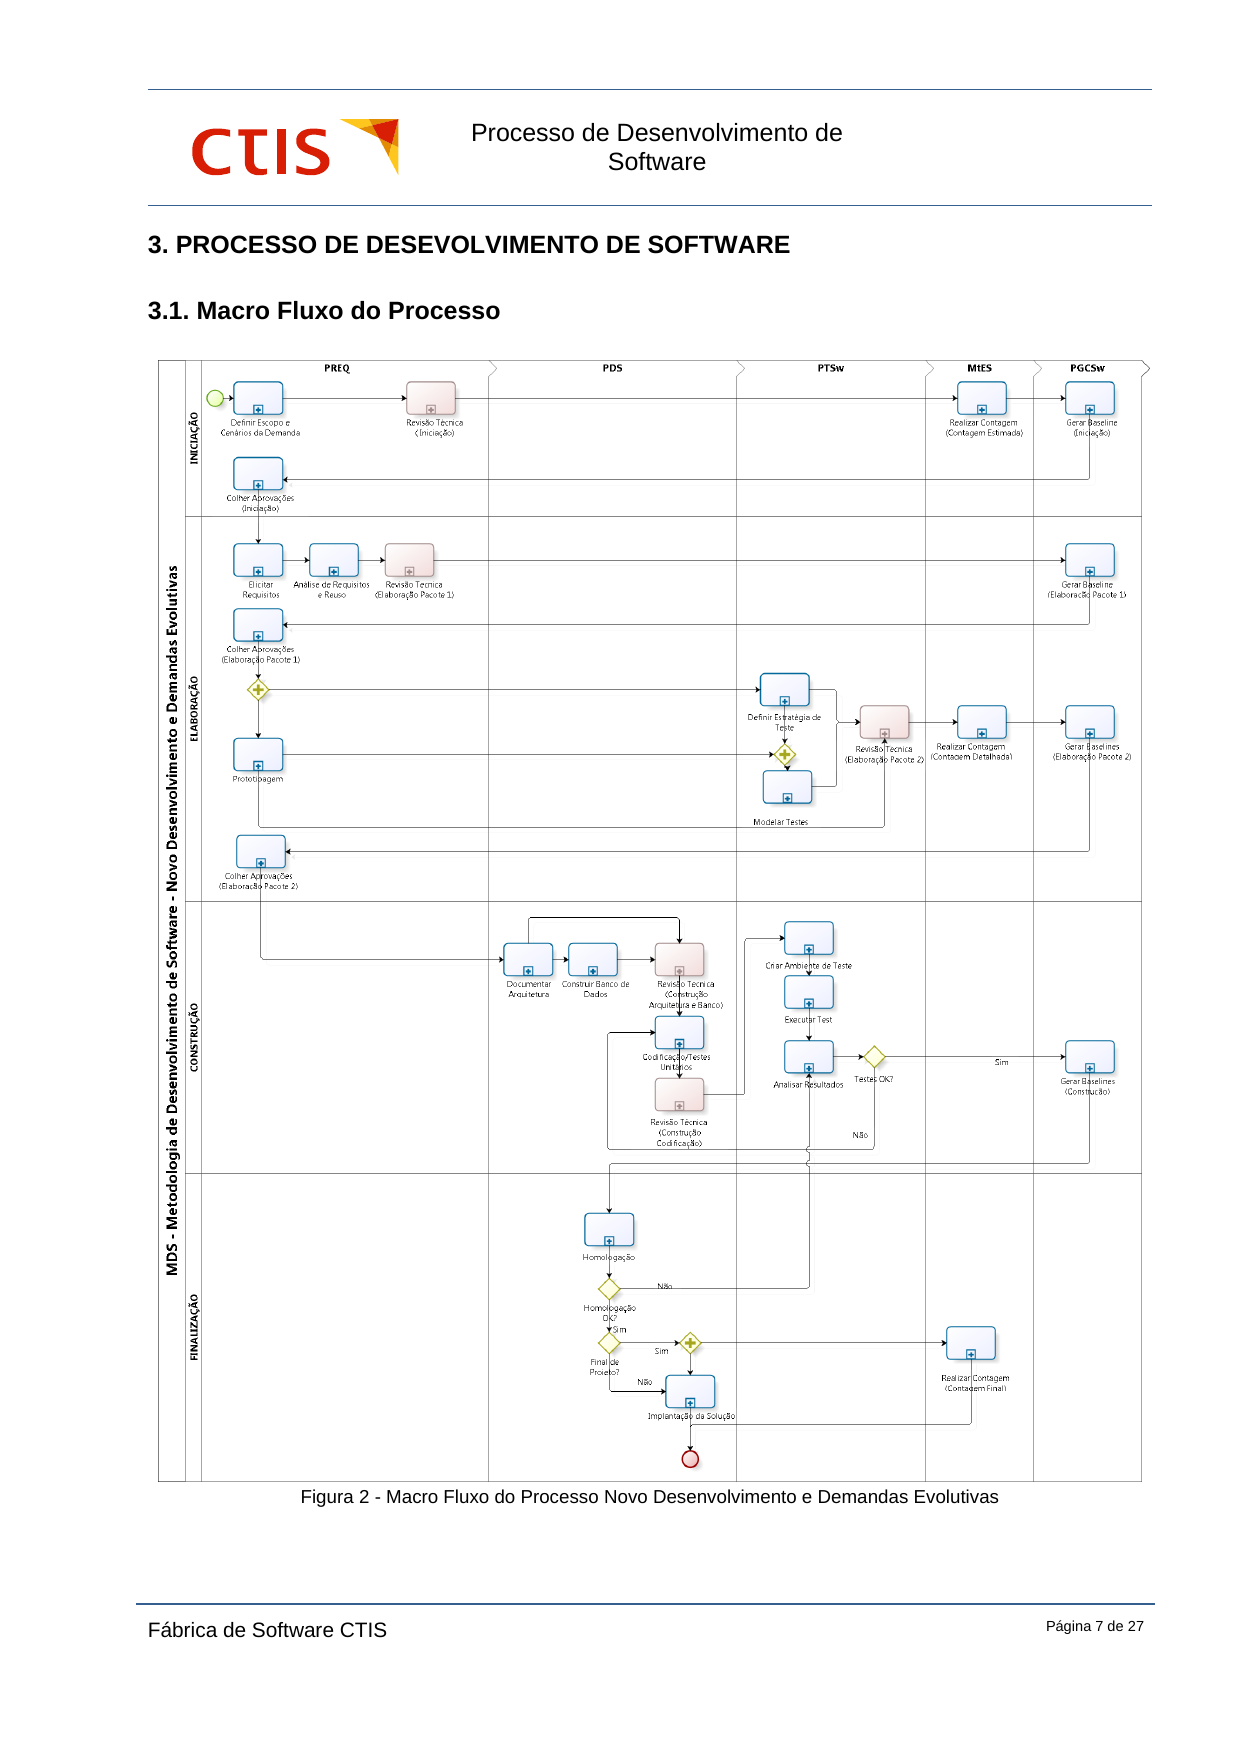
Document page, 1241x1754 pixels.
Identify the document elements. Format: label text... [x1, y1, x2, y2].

text Figura 2 - Macro Fluxo do Processo Novo Desenvolvimento e Demandas Evolutivas [148, 1486, 1152, 1507]
subtitle PROCESSO DE DESEVOLVIMENTO DE SOFTWARE [148, 230, 1152, 258]
subtitle Macro Fluxo do Processo [148, 296, 1152, 325]
picture [147, 349, 1152, 1486]
